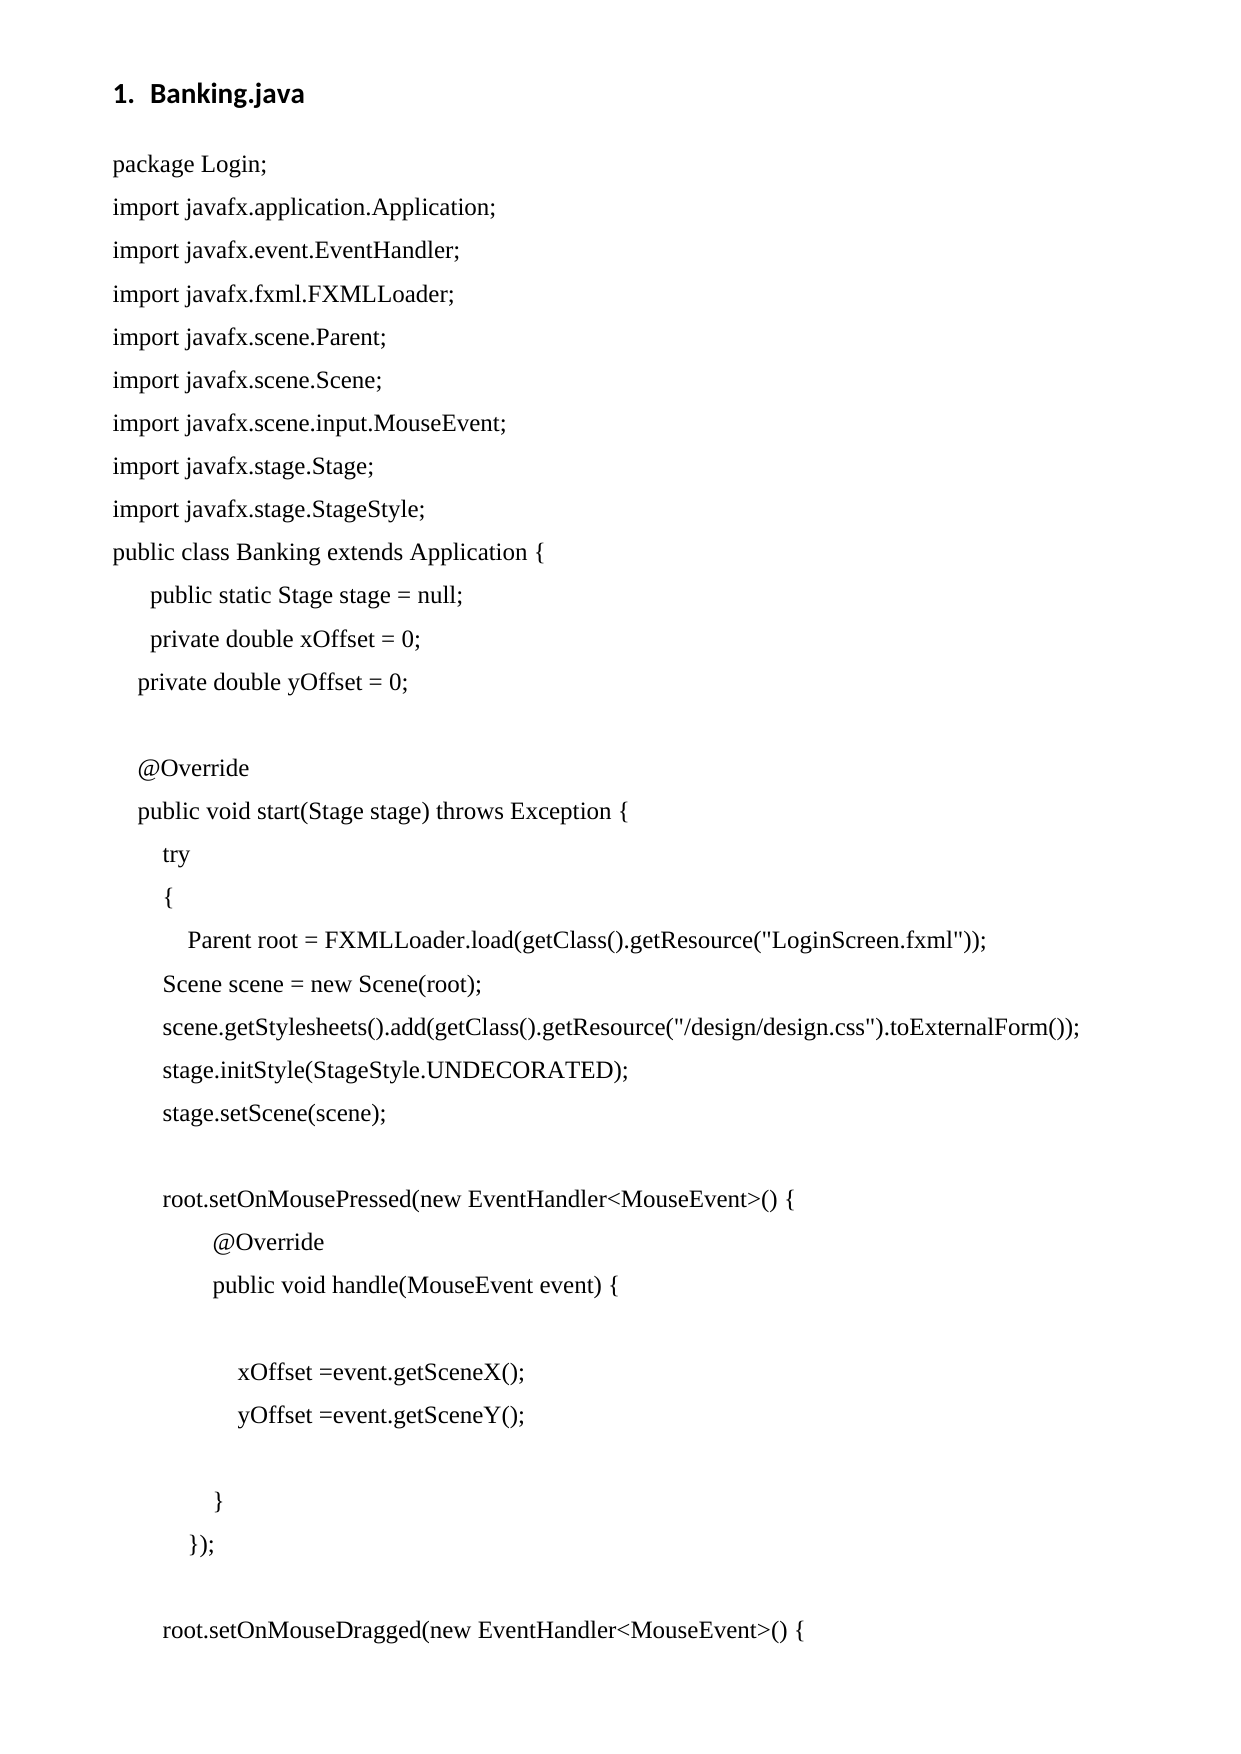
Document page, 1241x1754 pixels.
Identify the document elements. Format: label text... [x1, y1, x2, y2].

text stage.setScene(scene); [112, 1098, 1165, 1127]
text } [112, 1486, 1165, 1515]
text import javafx.scene.Parent; [112, 322, 1165, 351]
text @Override [112, 753, 1165, 782]
text stage.initStyle(StageStyle.UNDECORATED); [112, 1055, 1165, 1084]
text root.setOnMousePressed(new EventHandler<MouseEvent>() { [112, 1184, 1165, 1213]
text public void handle(MouseEvent event) { [112, 1271, 1165, 1299]
text root.setOnMouseDragged(new EventHandler<MouseEvent>() { [112, 1616, 1165, 1644]
text }); [112, 1529, 1165, 1558]
text { [112, 882, 1165, 911]
text Scene scene = new Scene(root); [112, 969, 1165, 997]
text import javafx.application.Application; [112, 192, 1165, 221]
text import javafx.scene.input.MouseEvent; [112, 408, 1165, 437]
text import javafx.fxml.FXMLLoader; [112, 279, 1165, 307]
text package Login; [112, 149, 1165, 178]
list Banking.java [112, 75, 1165, 111]
text import javafx.scene.Scene; [112, 365, 1165, 394]
text private double xOffset = 0; [112, 624, 1165, 652]
text scene.getStylesheets().add(getClass().getResource("/design/design.css").toExternalForm()); [112, 1012, 1165, 1041]
text @Override [112, 1227, 1165, 1256]
text import javafx.event.EventHandler; [112, 236, 1165, 264]
text xOffset =event.getSceneX(); [112, 1357, 1165, 1386]
text import javafx.stage.Stage; [112, 451, 1165, 480]
text private double yOffset = 0; [112, 667, 1165, 696]
text public void start(Stage stage) throws Exception { [112, 796, 1165, 825]
text public class Banking extends Application { [112, 537, 1165, 566]
text try [112, 839, 1165, 868]
text Parent root = FXMLLoader.load(getClass().getResource("LoginScreen.fxml")); [112, 926, 1165, 954]
text import javafx.stage.StageStyle; [112, 494, 1165, 523]
text public static Stage stage = null; [112, 581, 1165, 609]
text yOffset =event.getSceneY(); [112, 1400, 1165, 1429]
